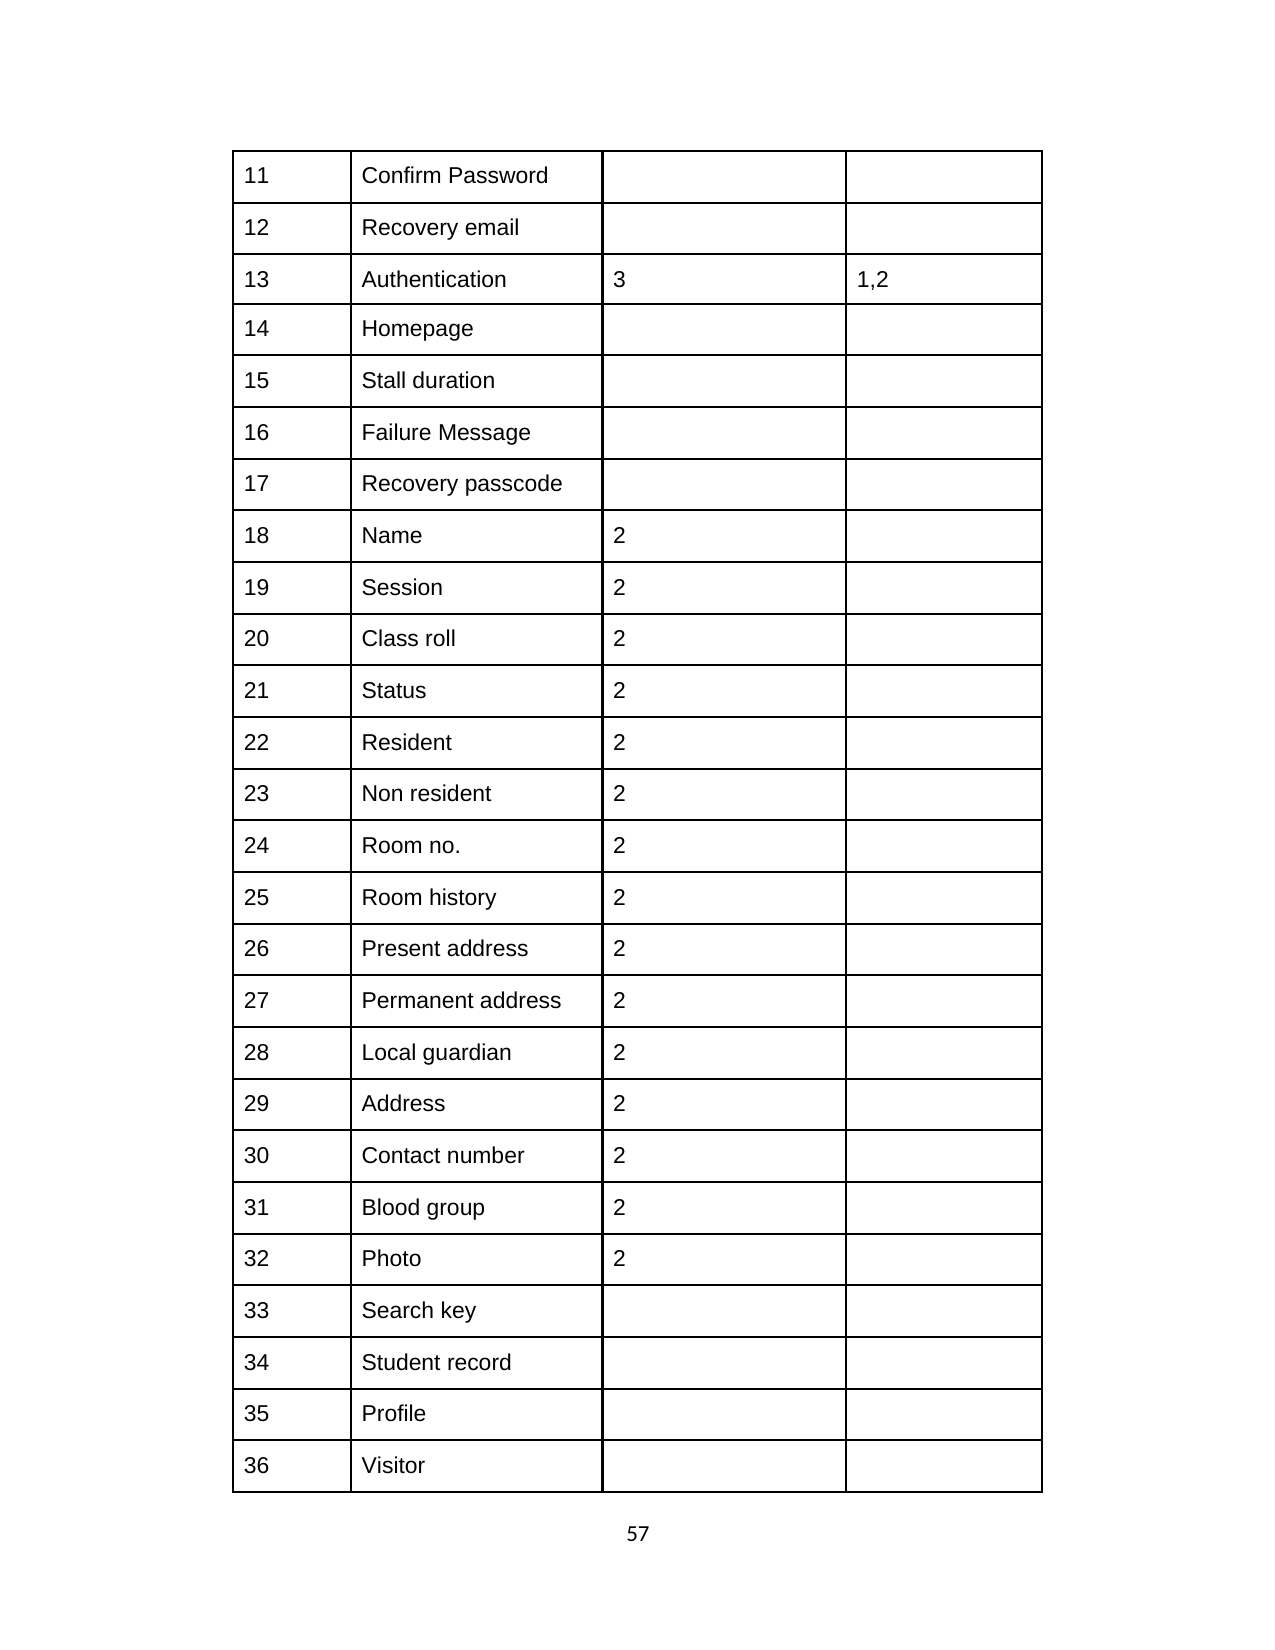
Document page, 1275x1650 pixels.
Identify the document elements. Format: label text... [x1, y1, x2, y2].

table_cell Status [352, 666, 601, 716]
table_cell Confirm Password [352, 152, 601, 202]
table_cell 27 [234, 976, 350, 1026]
table_cell Local guardian [352, 1028, 601, 1078]
table_cell 2 [604, 718, 845, 768]
table_cell 2 [604, 925, 845, 974]
table_cell Profile [352, 1390, 601, 1439]
table_cell [847, 770, 1041, 819]
table_cell 21 [234, 666, 350, 716]
table_cell 2 [604, 1183, 845, 1233]
table_cell [847, 1286, 1041, 1336]
table_cell 14 [234, 305, 350, 354]
table_cell Room history [352, 873, 601, 923]
table_cell Room no. [352, 821, 601, 871]
table_cell [847, 615, 1041, 664]
table_cell 2 [604, 1028, 845, 1078]
table_cell Permanent address [352, 976, 601, 1026]
table_cell [847, 204, 1041, 253]
table_cell 12 [234, 204, 350, 253]
table_cell [604, 152, 845, 202]
table_cell Student record [352, 1338, 601, 1388]
table_cell 24 [234, 821, 350, 871]
table_cell [604, 305, 845, 354]
table_cell Search key [352, 1286, 601, 1336]
table_cell Present address [352, 925, 601, 974]
table_cell 20 [234, 615, 350, 664]
table_cell [604, 460, 845, 509]
table_cell 17 [234, 460, 350, 509]
table_cell Recovery passcode [352, 460, 601, 509]
table_cell 2 [604, 666, 845, 716]
table_cell Non resident [352, 770, 601, 819]
table_cell [847, 1080, 1041, 1129]
table_cell [604, 1390, 845, 1439]
table_cell [847, 925, 1041, 974]
table_cell [847, 305, 1041, 354]
table_cell [604, 408, 845, 458]
table_cell 31 [234, 1183, 350, 1233]
table_cell 13 [234, 255, 350, 303]
table_cell [847, 1235, 1041, 1284]
table_cell [847, 1131, 1041, 1181]
table_cell [604, 1441, 845, 1491]
table_cell 19 [234, 563, 350, 613]
table_cell 28 [234, 1028, 350, 1078]
table_cell [847, 873, 1041, 923]
table_cell 2 [604, 821, 845, 871]
table_cell Address [352, 1080, 601, 1129]
table_cell 15 [234, 356, 350, 406]
table_cell Session [352, 563, 601, 613]
table_cell 26 [234, 925, 350, 974]
table_cell 2 [604, 511, 845, 561]
table_cell 2 [604, 976, 845, 1026]
table_cell [847, 666, 1041, 716]
table_cell [604, 204, 845, 253]
table_cell [847, 718, 1041, 768]
table_cell [847, 976, 1041, 1026]
table_cell 36 [234, 1441, 350, 1491]
table_cell 32 [234, 1235, 350, 1284]
table_cell 2 [604, 1080, 845, 1129]
table_cell [847, 356, 1041, 406]
table_cell [847, 1441, 1041, 1491]
table_cell 2 [604, 873, 845, 923]
table_cell Class roll [352, 615, 601, 664]
table_cell 2 [604, 563, 845, 613]
table_cell 18 [234, 511, 350, 561]
table_cell [847, 152, 1041, 202]
table_cell Failure Message [352, 408, 601, 458]
table_cell 29 [234, 1080, 350, 1129]
table_cell Visitor [352, 1441, 601, 1491]
table_cell 33 [234, 1286, 350, 1336]
table_cell 2 [604, 1235, 845, 1284]
table_cell Contact number [352, 1131, 601, 1181]
table_cell Resident [352, 718, 601, 768]
table_cell [847, 1183, 1041, 1233]
table_cell [604, 1338, 845, 1388]
table_cell 16 [234, 408, 350, 458]
table_cell 34 [234, 1338, 350, 1388]
table_cell 25 [234, 873, 350, 923]
table_cell [847, 1390, 1041, 1439]
table_cell [847, 563, 1041, 613]
table_cell 30 [234, 1131, 350, 1181]
table_cell 2 [604, 770, 845, 819]
table_cell Name [352, 511, 601, 561]
table_cell Recovery email [352, 204, 601, 253]
table_cell [604, 356, 845, 406]
table_cell Stall duration [352, 356, 601, 406]
table_cell [604, 1286, 845, 1336]
table_cell Photo [352, 1235, 601, 1284]
table_cell 3 [604, 255, 845, 303]
table_cell 2 [604, 615, 845, 664]
table_cell Blood group [352, 1183, 601, 1233]
table_cell Homepage [352, 305, 601, 354]
table_cell [847, 408, 1041, 458]
table_cell 2 [604, 1131, 845, 1181]
table_cell [847, 511, 1041, 561]
table_cell [847, 821, 1041, 871]
table_cell 35 [234, 1390, 350, 1439]
table_cell [847, 1028, 1041, 1078]
table_cell [847, 460, 1041, 509]
table_cell 1,2 [847, 255, 1041, 303]
table_cell 23 [234, 770, 350, 819]
table_cell [847, 1338, 1041, 1388]
table_cell 22 [234, 718, 350, 768]
table_cell 11 [234, 152, 350, 202]
table_cell Authentication [352, 255, 601, 303]
